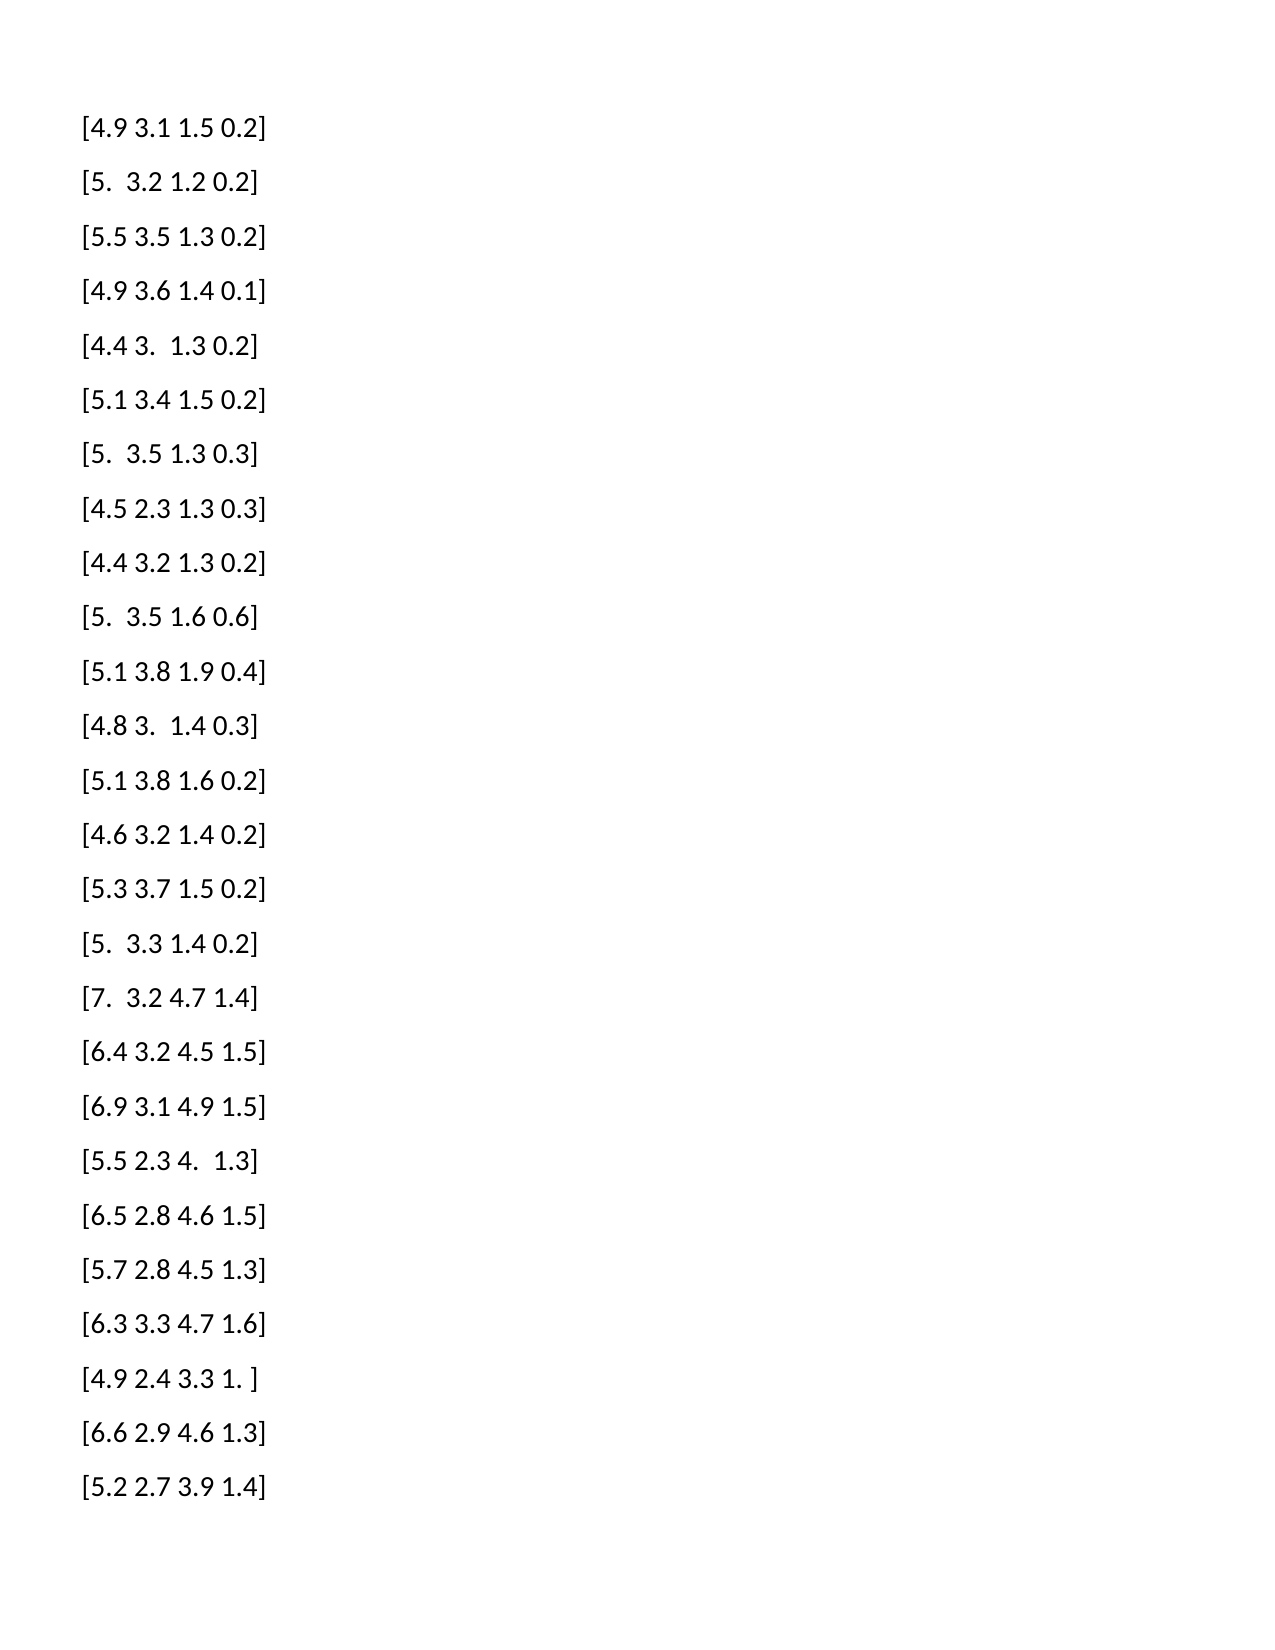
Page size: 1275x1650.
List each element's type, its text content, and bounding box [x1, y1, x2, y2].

text [5. 3.5 1.3 0.3] [75, 435, 1200, 471]
text [4.6 3.2 1.4 0.2] [75, 816, 1200, 852]
text [5.5 3.5 1.3 0.2] [75, 218, 1200, 253]
text [6.3 3.3 4.7 1.6] [75, 1305, 1200, 1341]
text [4.9 3.6 1.4 0.1] [75, 272, 1200, 308]
text [5.1 3.4 1.5 0.2] [75, 381, 1200, 417]
text [5.3 3.7 1.5 0.2] [75, 870, 1200, 906]
text [6.4 3.2 4.5 1.5] [75, 1033, 1200, 1069]
text [6.9 3.1 4.9 1.5] [75, 1088, 1200, 1123]
text [4.4 3. 1.3 0.2] [75, 327, 1200, 362]
text [5.2 2.7 3.9 1.4] [75, 1468, 1200, 1504]
text [5. 3.2 1.2 0.2] [75, 163, 1200, 199]
text [5. 3.3 1.4 0.2] [75, 925, 1200, 960]
text [6.5 2.8 4.6 1.5] [75, 1197, 1200, 1232]
text [4.9 3.1 1.5 0.2] [75, 109, 1200, 145]
text [4.9 2.4 3.3 1. ] [75, 1360, 1200, 1395]
text [4.4 3.2 1.3 0.2] [75, 544, 1200, 580]
text [4.8 3. 1.4 0.3] [75, 707, 1200, 743]
text [5. 3.5 1.6 0.6] [75, 598, 1200, 634]
text [5.1 3.8 1.9 0.4] [75, 653, 1200, 688]
text [4.5 2.3 1.3 0.3] [75, 490, 1200, 525]
text [5.1 3.8 1.6 0.2] [75, 762, 1200, 797]
text [6.6 2.9 4.6 1.3] [75, 1414, 1200, 1450]
text [7. 3.2 4.7 1.4] [75, 979, 1200, 1015]
text [5.7 2.8 4.5 1.3] [75, 1251, 1200, 1287]
text [5.5 2.3 4. 1.3] [75, 1142, 1200, 1178]
